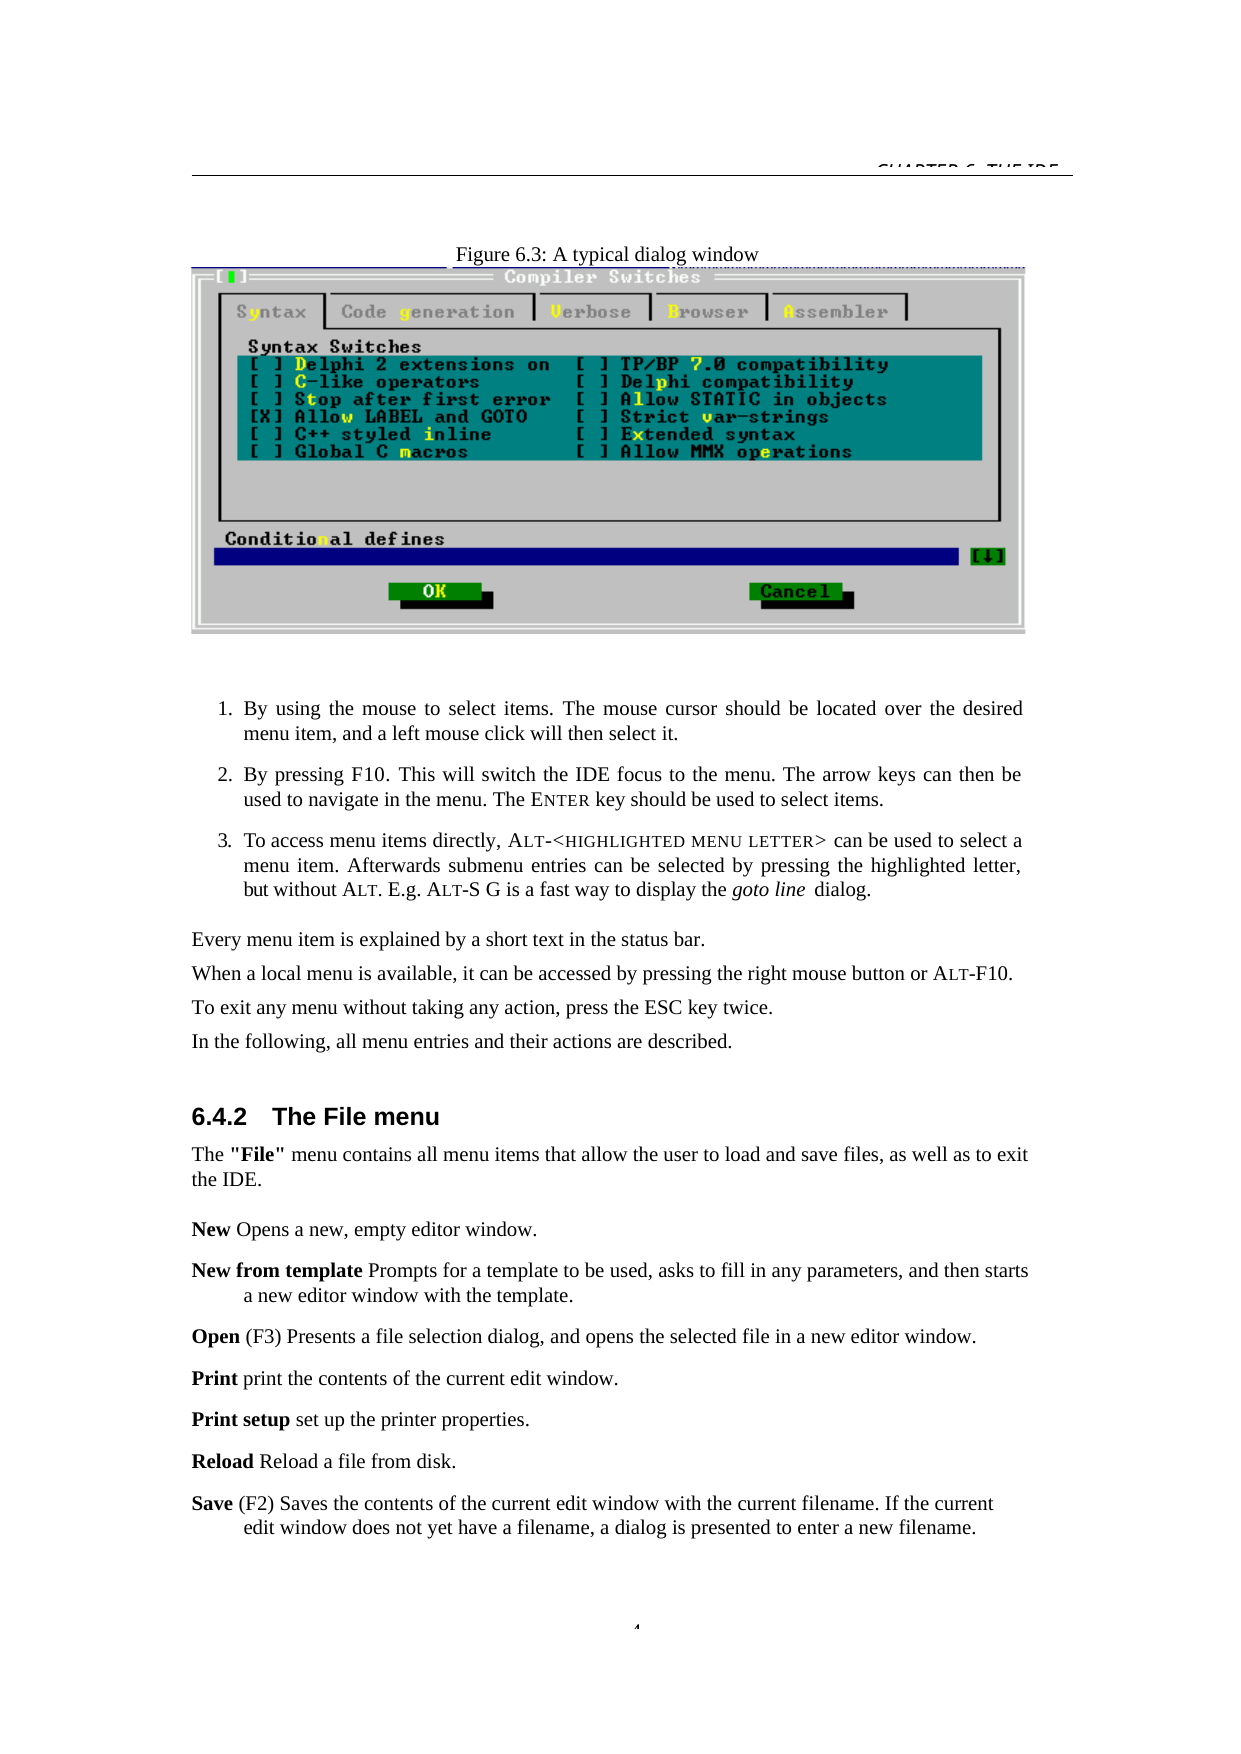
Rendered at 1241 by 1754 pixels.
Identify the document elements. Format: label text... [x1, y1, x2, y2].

text In the following, all menu entries and their actions are described. [191, 1028, 1240, 1053]
text Reload Reload a file from disk. [191, 1449, 1240, 1473]
text The "File" menu contains all menu items that allow the user to load and save files, as well as to exit the IDE. [191, 1142, 1030, 1191]
text Every menu item is explained by a short text in the status bar. [191, 927, 1240, 951]
list By using the mouse to select items. The mouse cursor should be located over the desired menu item, and a left mouse click will then select it. [217, 696, 1023, 745]
list By pressing F10. This will switch the IDE focus to the menu. The arrow keys can then be used to navigate in the menu. The ENTER key should be used to select items. [217, 762, 1023, 811]
text Print setup set up the printer properties. [191, 1407, 1240, 1431]
text New from template Prompts for a template to be used, asks to fill in any parameters, and then starts a new editor window with the template. [191, 1258, 1031, 1307]
text When a local menu is available, it can be accessed by pressing the right mouse button or ALT-F10. To exit any menu without taking any action, press the ESC key twice. [191, 961, 1015, 1019]
text Print print the contents of the current edit window. [191, 1366, 1240, 1390]
text Save (F2) Saves the contents of the current edit window with the current filename. If the current edit window does not yet have a filename, a dialog is presented to enter a new filename. [191, 1491, 1015, 1539]
picture [191, 267, 1026, 634]
text Figure 6.3: A typical dialog window [456, 242, 1240, 266]
list To access menu items directly, ALT-<HIGHLIGHTED MENU LETTER> can be used to select a menu item. Afterwards submenu entries can be selected by pressing the highlighted letter, but without ALT. E.g. ALT-S G is a fast way to display the goto line dialog. [217, 828, 1023, 901]
text New Opens a new, empty editor window. [191, 1217, 1240, 1241]
text Open (F3) Presents a file selection dialog, and opens the selected file in a new editor window. [191, 1324, 1240, 1348]
list The File menu [191, 1102, 1240, 1131]
